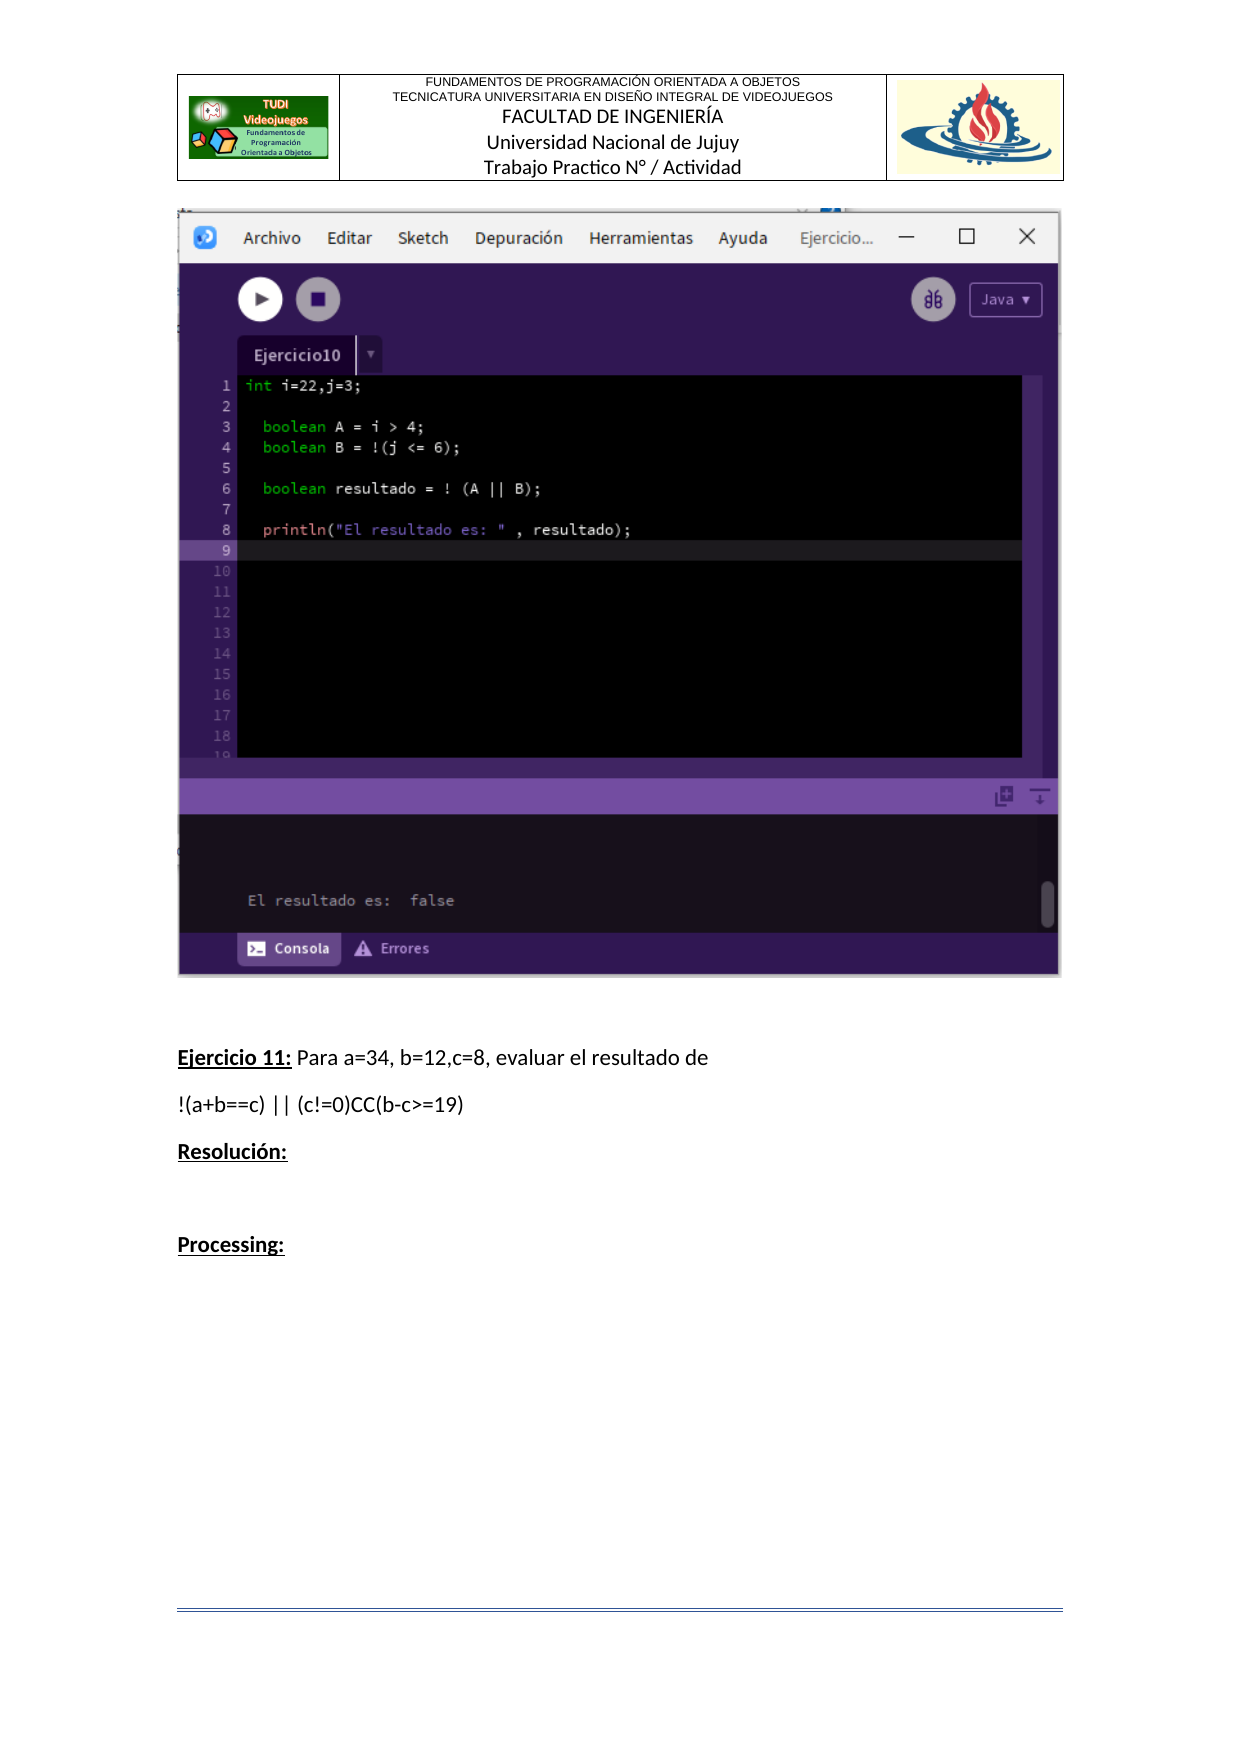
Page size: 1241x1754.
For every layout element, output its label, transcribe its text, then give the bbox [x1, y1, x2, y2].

picture [188, 96, 329, 159]
picture [897, 80, 1060, 174]
text Processing: [177, 1231, 1063, 1258]
text Ejercicio 11: Para a=34, b=12,c=8, evaluar el resultado de [177, 1043, 1063, 1071]
text !(a+b==c) || (c!=0)CC(b-c>=19) [177, 1090, 1063, 1118]
text Resolución: [177, 1137, 1063, 1165]
picture [177, 208, 1062, 978]
